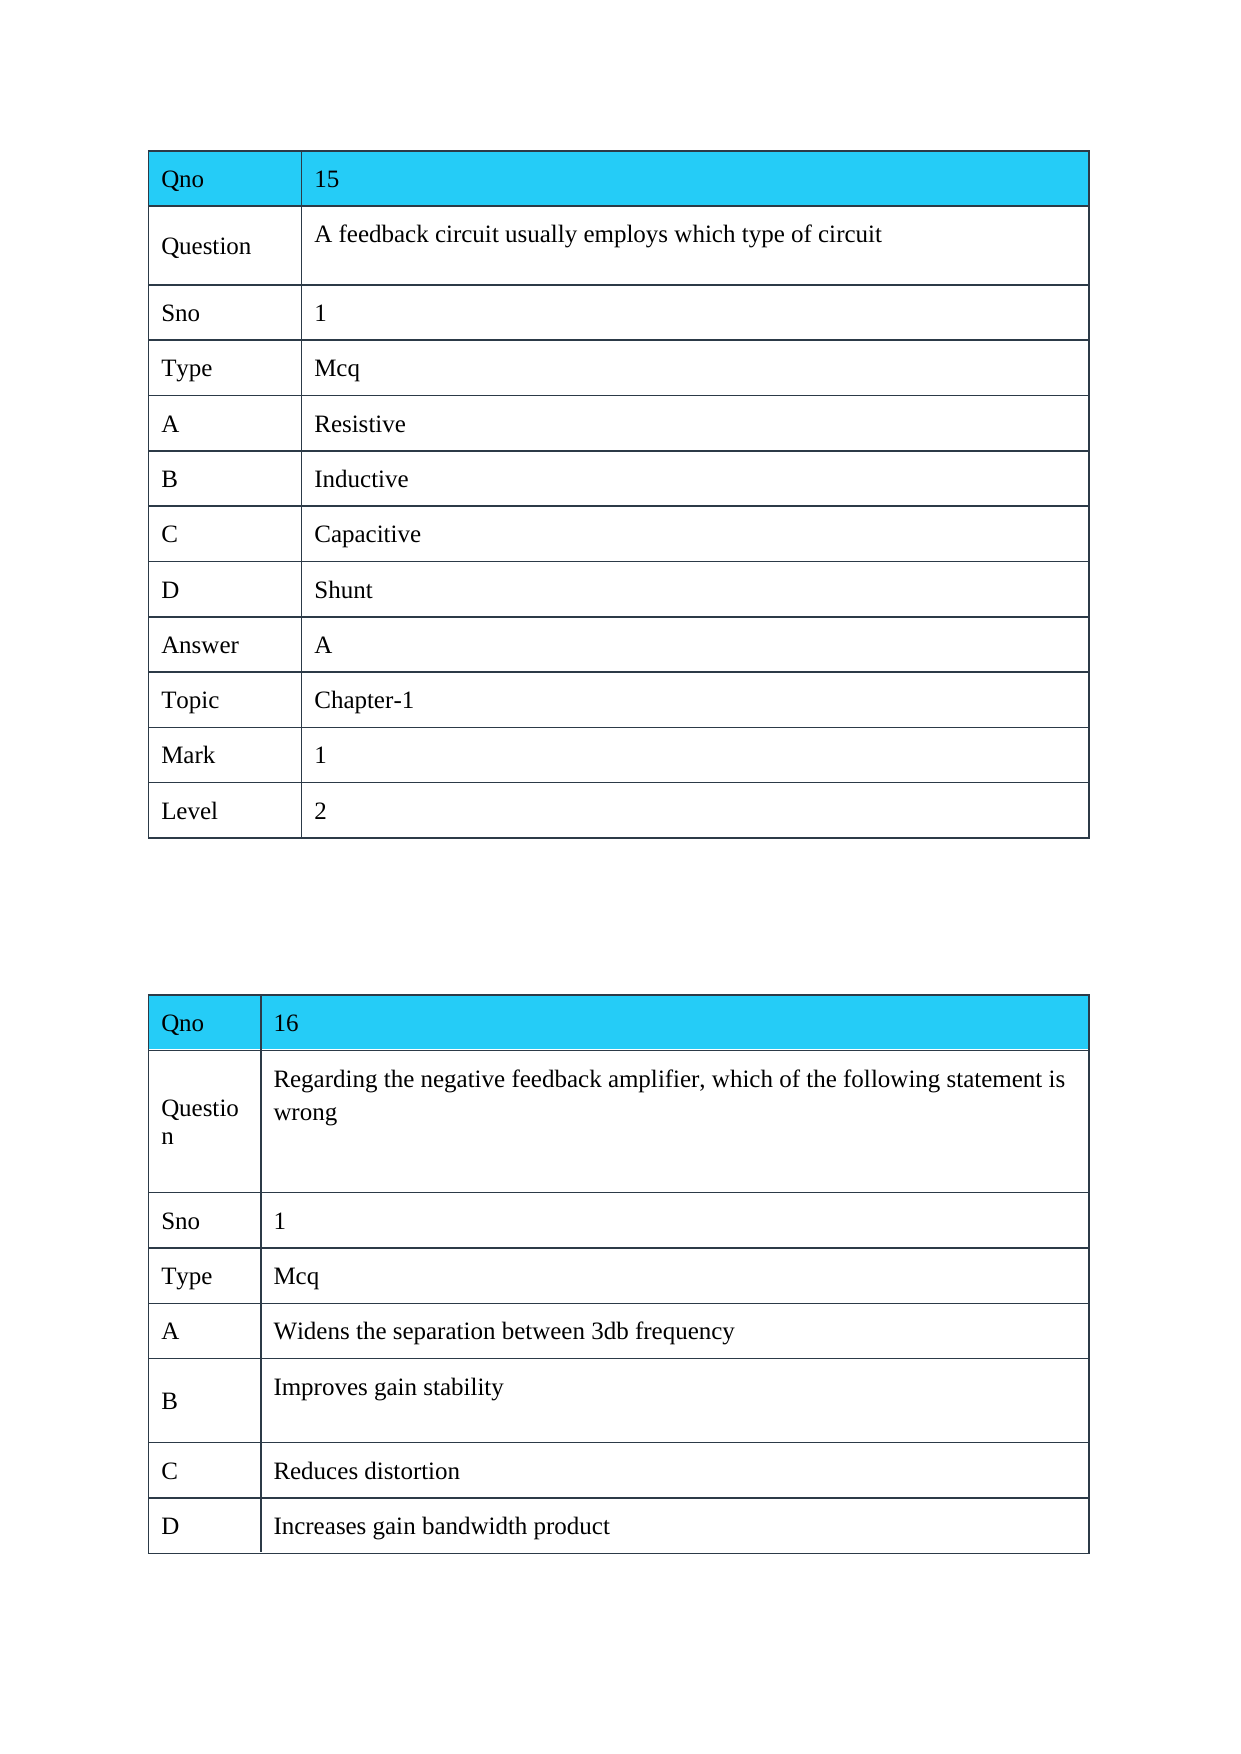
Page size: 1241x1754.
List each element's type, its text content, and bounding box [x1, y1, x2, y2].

table_cell 1 [302, 286, 1088, 339]
table_cell A [149, 1304, 260, 1358]
table_cell 1 [262, 1193, 1088, 1247]
table_cell Mcq [262, 1249, 1088, 1302]
table_cell D [149, 1499, 260, 1552]
table_cell B [149, 1359, 260, 1442]
table_header Qno [149, 996, 260, 1049]
table_cell Level [149, 783, 301, 837]
table_cell Shunt [302, 562, 1088, 616]
table_cell Reduces distortion [262, 1443, 1088, 1497]
table_cell Question [149, 207, 301, 284]
table_cell Resistive [302, 396, 1088, 450]
table_cell Question [149, 1051, 260, 1192]
table_header 15 [302, 152, 1088, 205]
table_cell Increases gain bandwidth product [262, 1499, 1088, 1552]
table_cell 1 [302, 728, 1088, 782]
table_cell C [149, 507, 301, 561]
table_cell A [149, 396, 301, 450]
table_cell Improves gain stability [262, 1359, 1088, 1442]
table_cell A feedback circuit usually employs which type of circuit [302, 207, 1088, 284]
table_cell Sno [149, 1193, 260, 1247]
table_cell Mcq [302, 341, 1088, 395]
table_cell Chapter-1 [302, 673, 1088, 727]
table_cell Widens the separation between 3db frequency [262, 1304, 1088, 1358]
table_cell D [149, 562, 301, 616]
table_cell B [149, 452, 301, 505]
table_cell Type [149, 1249, 260, 1302]
table_cell Sno [149, 286, 301, 339]
table_cell Mark [149, 728, 301, 782]
table_cell Topic [149, 673, 301, 727]
table_cell Regarding the negative feedback amplifier, which of the following statement is wrong [262, 1051, 1088, 1192]
table_cell C [149, 1443, 260, 1497]
table_cell A [302, 618, 1088, 671]
table_cell Type [149, 341, 301, 395]
table_header 16 [262, 996, 1088, 1049]
table_cell Capacitive [302, 507, 1088, 561]
table_cell 2 [302, 783, 1088, 837]
table_cell Inductive [302, 452, 1088, 505]
table_header Qno [149, 152, 301, 205]
table_cell Answer [149, 618, 301, 671]
